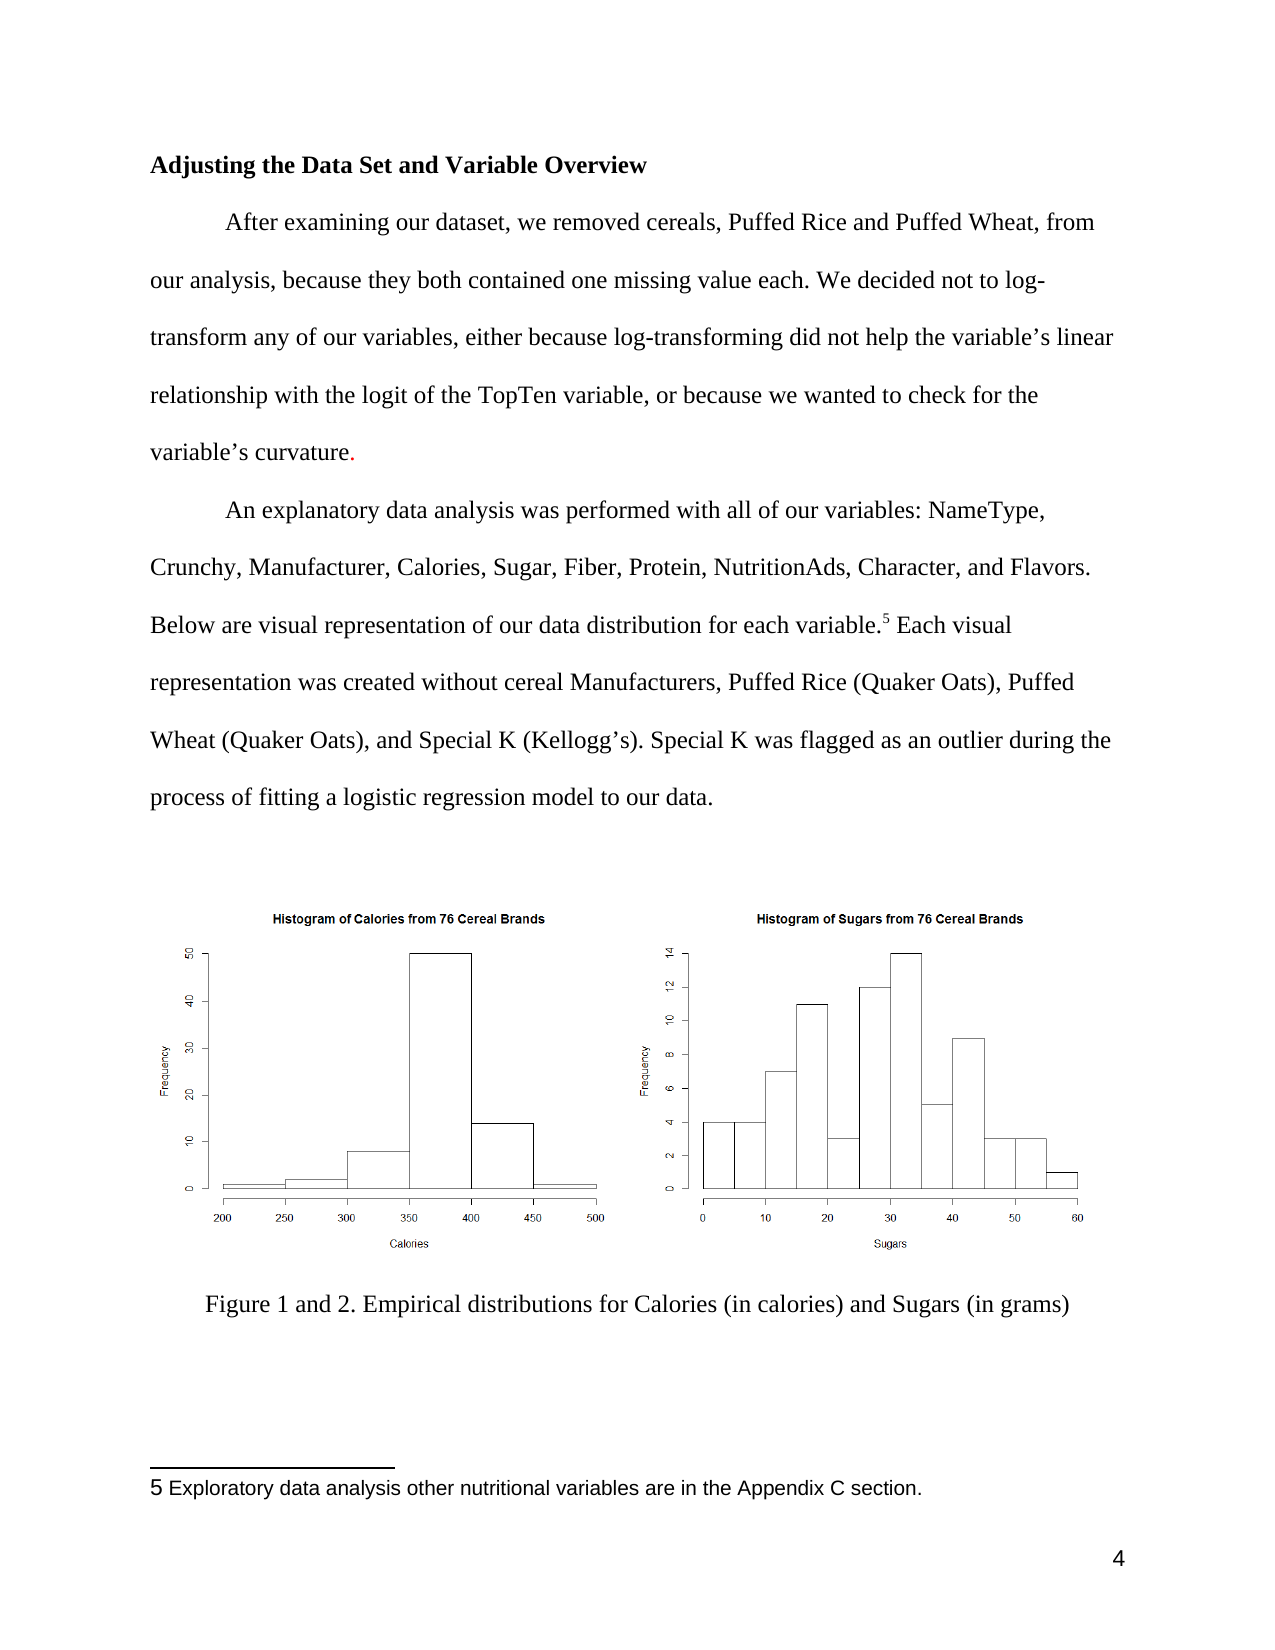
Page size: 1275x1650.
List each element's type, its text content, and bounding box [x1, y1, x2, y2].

text Adjusting the Data Set and Variable Overview [150, 150, 1125, 179]
picture [156, 892, 1119, 1263]
text Figure 1 and 2. Empirical distributions for Calories (in calories) and Sugars (in grams) [150, 1289, 1125, 1318]
text An explanatory data analysis was performed with all of our variables: NameType, Crunchy, Manufacturer, Calories, Sugar, Fiber, Protein, NutritionAds, Character, and Flavors. Below are visual representation of our data distribution for each variable. Each visual representation was created without cereal Manufacturers, Puffed Rice (Quaker Oats), Puffed Wheat (Quaker Oats), and Special K (Kellogg’s). Special K was flagged as an outlier during the process of fitting a logistic regression model to our data. [150, 495, 1125, 811]
text After examining our dataset, we removed cereals, Puffed Rice and Puffed Wheat, from our analysis, because they both contained one missing value each. We decided not to log-transform any of our variables, either because log-transforming did not help the variable’s linear relationship with the logit of the TopTen variable, or because we wanted to check for the variable’s curvature. [150, 207, 1125, 466]
